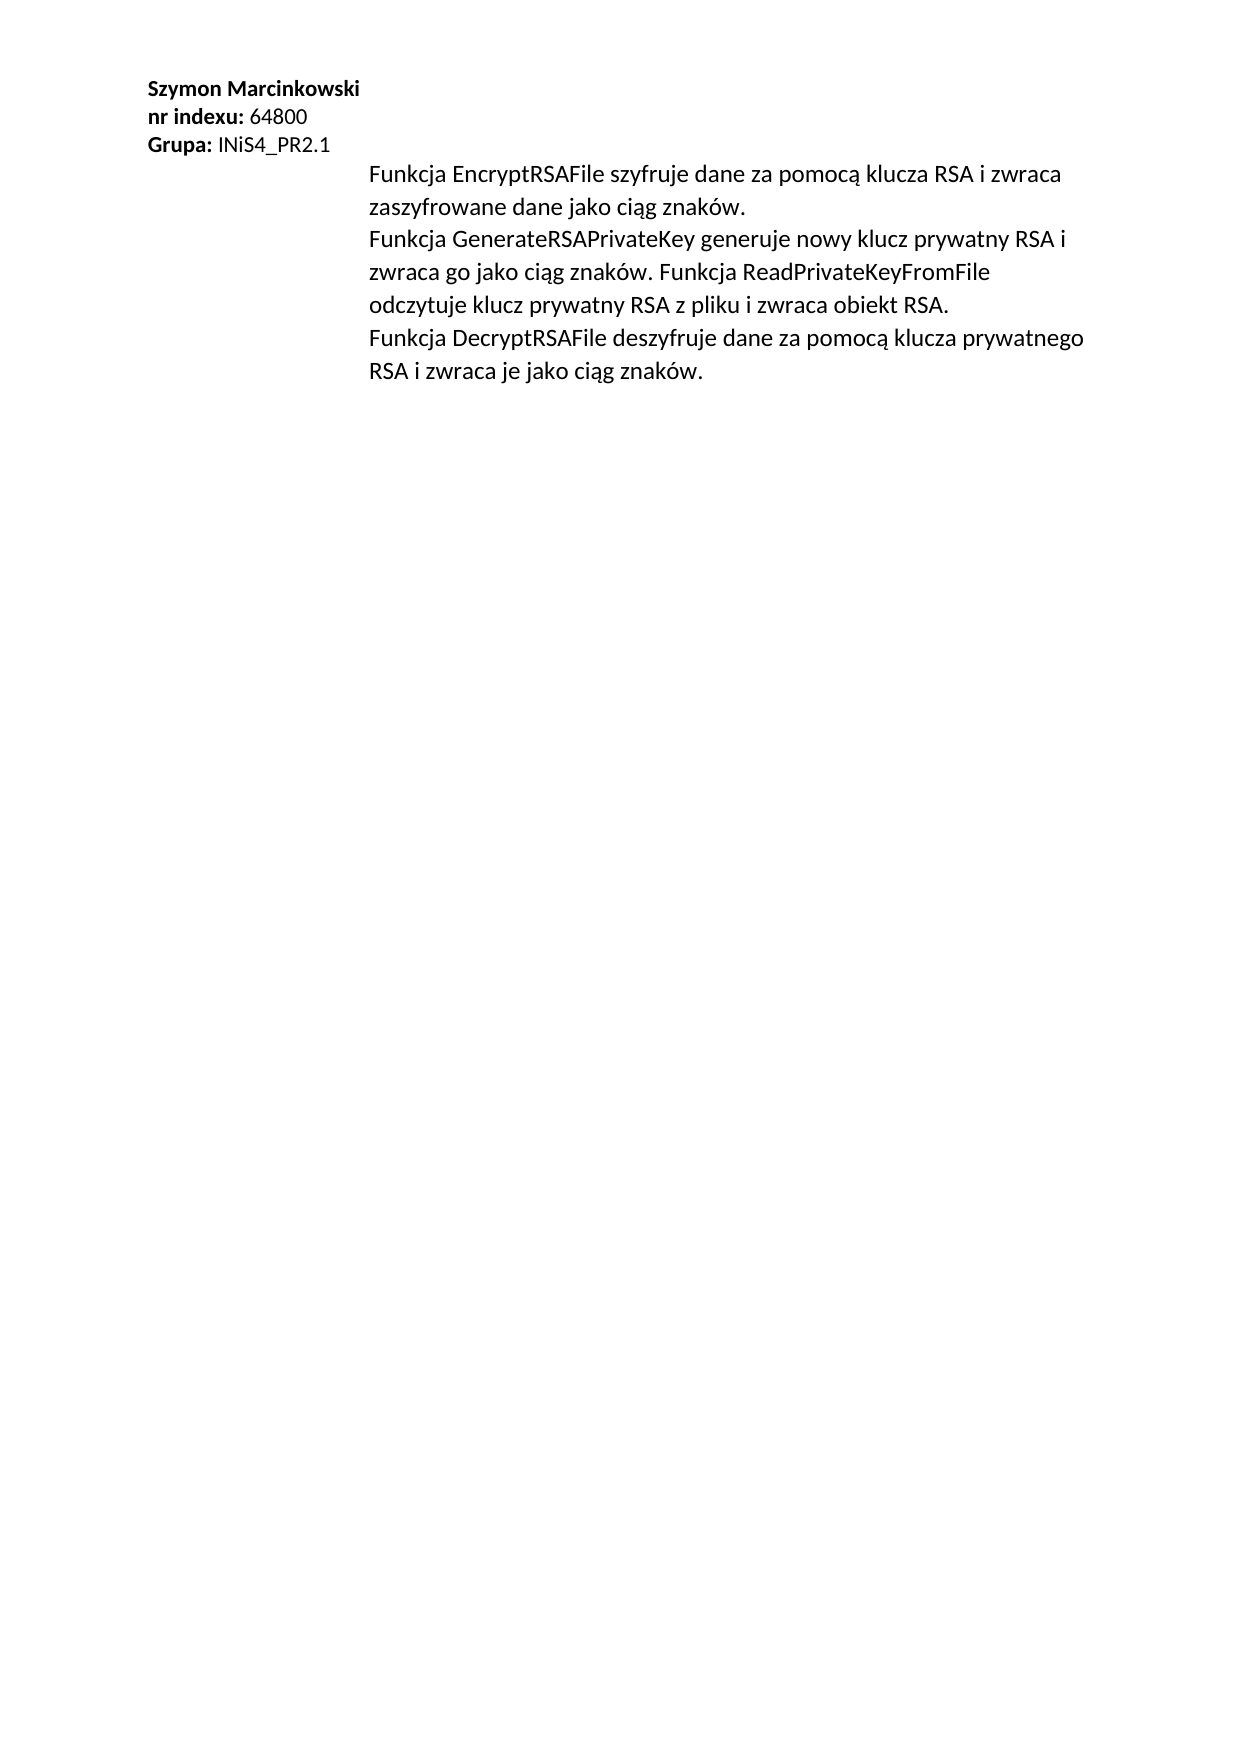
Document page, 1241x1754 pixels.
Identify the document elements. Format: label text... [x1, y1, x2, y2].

list Funkcja EncryptRSAFile szyfruje dane za pomocą klucza RSA i zwraca zaszyfrowane dane jako ciąg znaków. Funkcja GenerateRSAPrivateKey generuje nowy klucz prywatny RSA i zwraca go jako ciąg znaków. Funkcja ReadPrivateKeyFromFile odczytuje klucz prywatny RSA z pliku i zwraca obiekt RSA. Funkcja DecryptRSAFile deszyfruje dane za pomocą klucza prywatnego RSA i zwraca je jako ciąg znaków. [369, 158, 1093, 482]
